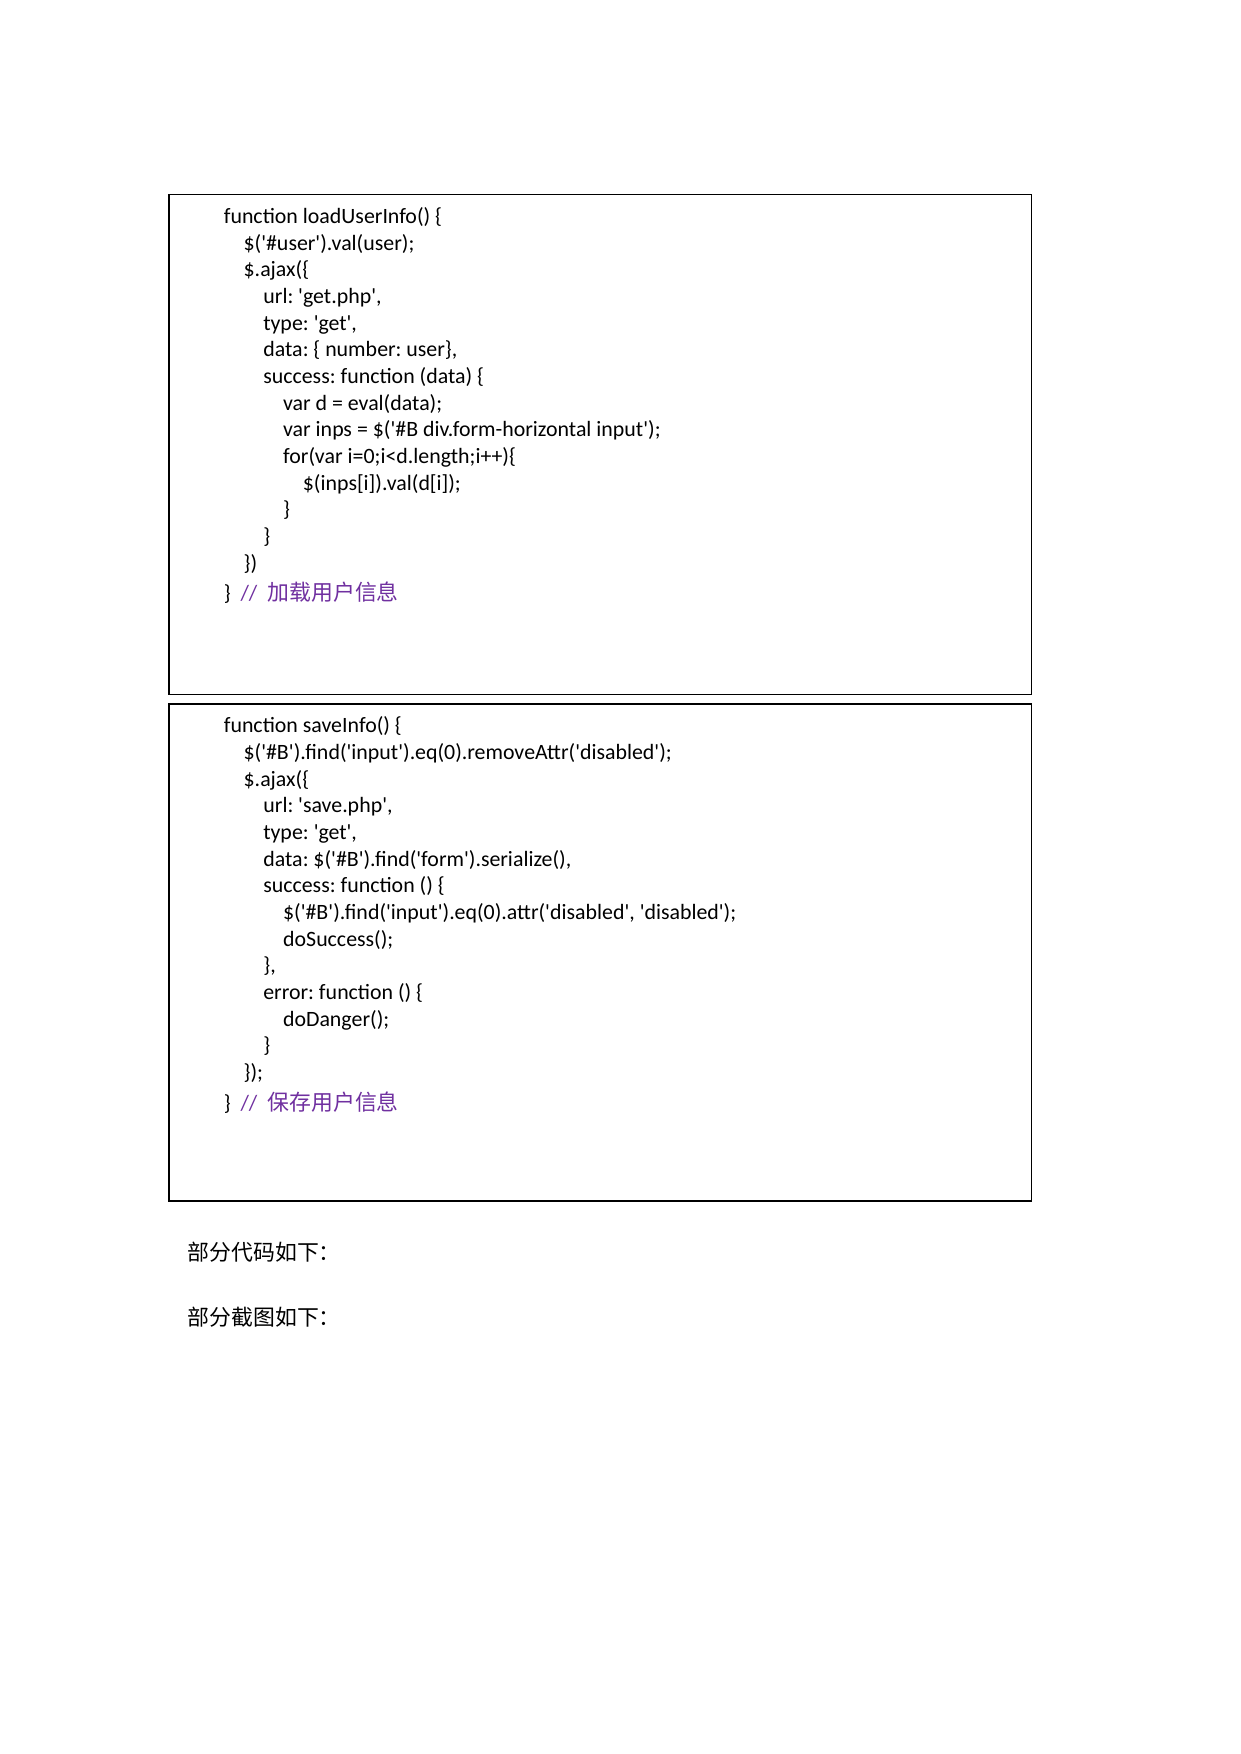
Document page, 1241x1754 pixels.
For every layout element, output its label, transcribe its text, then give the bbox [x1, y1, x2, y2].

text 部分截图如下： [187, 1299, 1053, 1332]
text 部分代码如下： [187, 162, 1053, 1267]
